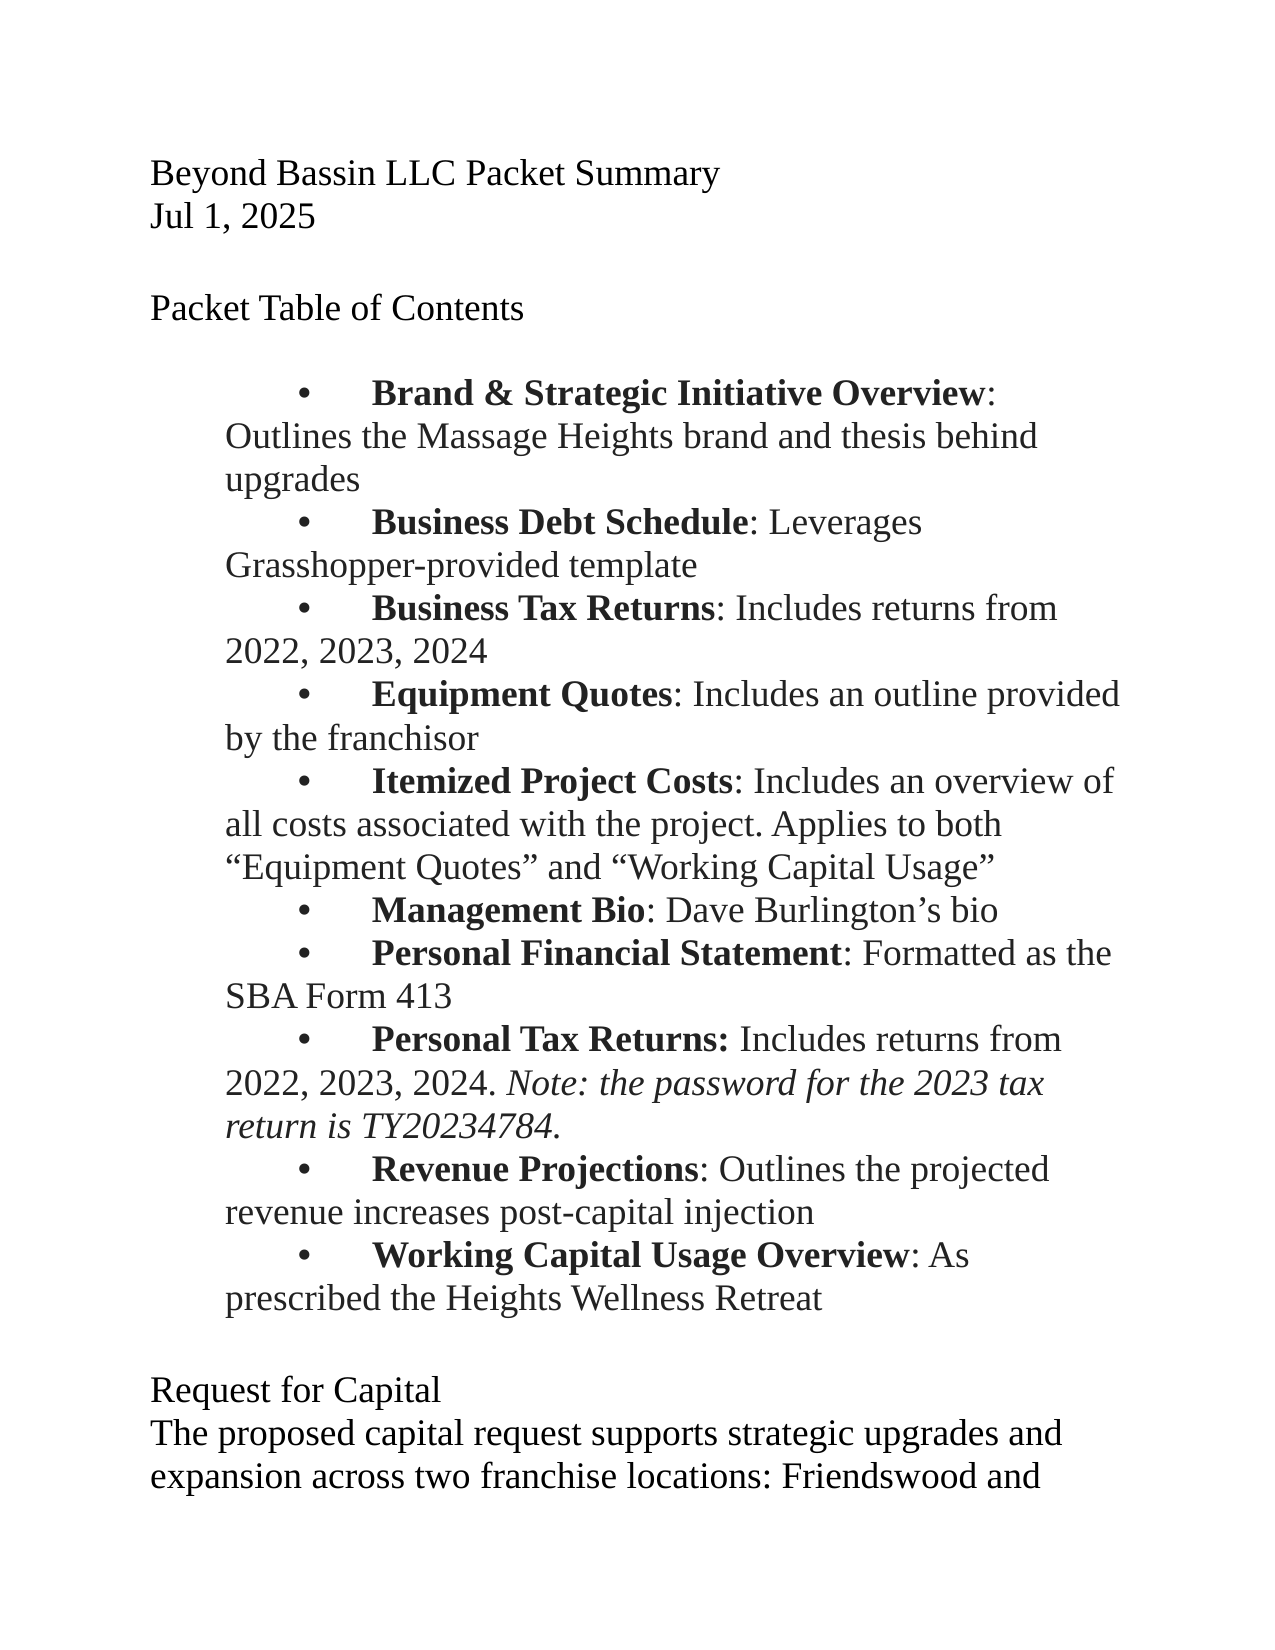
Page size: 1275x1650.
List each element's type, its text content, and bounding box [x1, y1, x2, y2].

text • Working Capital Usage Overview: As prescribed the Heights Wellness Retreat [225, 1233, 1125, 1319]
text • Equipment Quotes: Includes an outline provided by the franchisor [225, 672, 1125, 759]
text • Business Tax Returns: Includes returns from 2022, 2023, 2024 [225, 586, 1125, 672]
text Packet Table of Contents [150, 286, 1125, 329]
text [150, 1412, 1125, 1498]
text Request for Capital [150, 1369, 1125, 1412]
text • Business Debt Schedule: Leverages Grasshopper-provided template [225, 500, 1125, 586]
text • Revenue Projections: Outlines the projected revenue increases post-capital injection [225, 1147, 1125, 1233]
text • Itemized Project Costs: Includes an overview of all costs associated with the project. Applies to both “Equipment Quotes” and “Working Capital Usage” [225, 759, 1125, 888]
text • Personal Tax Returns: Includes returns from 2022, 2023, 2024. Note: the password for the 2023 tax return is TY20234784. [225, 1017, 1125, 1147]
text Jul 1, 2025 [150, 193, 1125, 236]
text • Personal Financial Statement: Formatted as the SBA Form 413 [225, 931, 1125, 1017]
text Beyond Bassin LLC Packet Summary [150, 150, 1125, 193]
text • Management Bio: Dave Burlington’s bio [225, 888, 1125, 931]
text • Brand & Strategic Initiative Overview: Outlines the Massage Heights brand and thesis behind upgrades [225, 371, 1125, 500]
